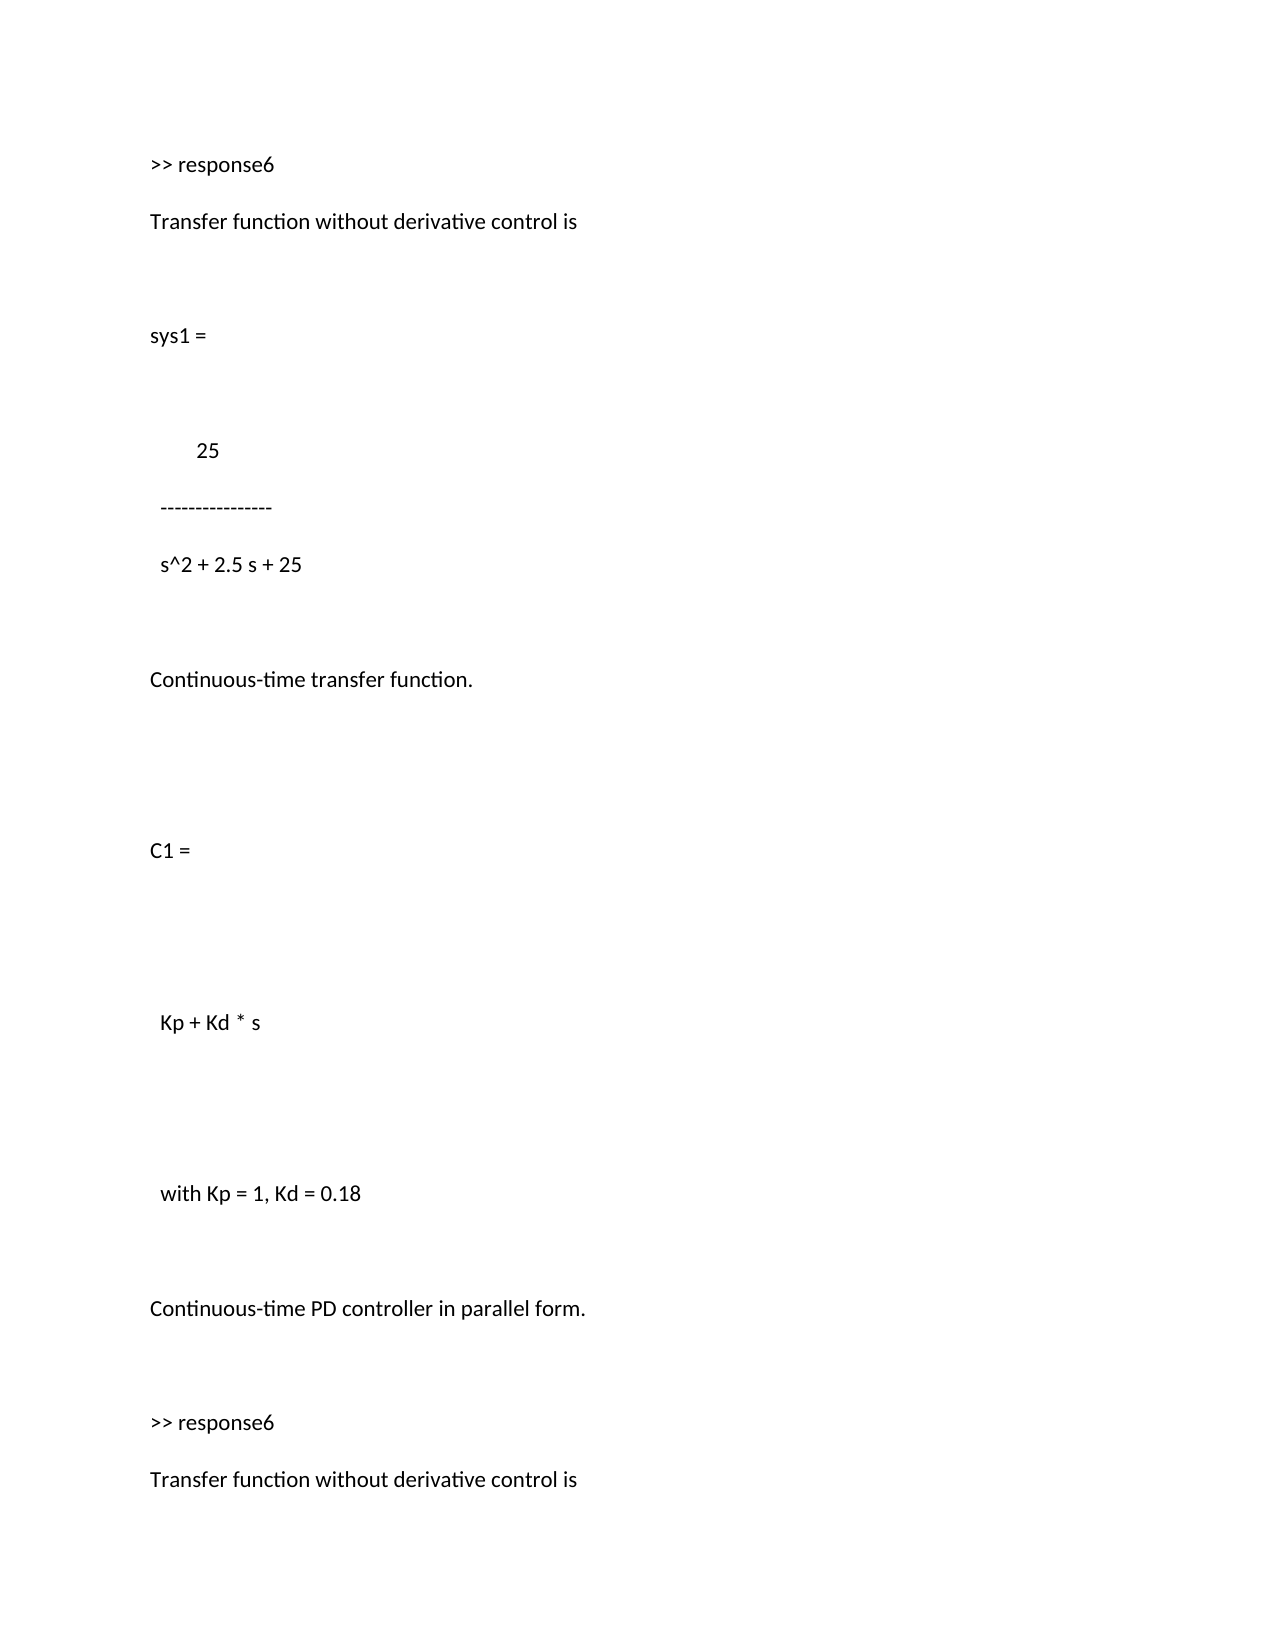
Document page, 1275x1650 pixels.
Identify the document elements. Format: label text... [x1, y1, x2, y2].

text Kp + Kd * s [150, 1008, 1125, 1036]
text >> response6 [150, 150, 1125, 178]
text Transfer function without derivative control is [150, 1465, 1125, 1493]
text >> response6 [150, 1408, 1125, 1436]
text Continuous-time transfer function. [150, 665, 1125, 693]
text s^2 + 2.5 s + 25 [150, 550, 1125, 578]
text with Kp = 1, Kd = 0.18 [150, 1179, 1125, 1207]
text ---------------- [150, 493, 1125, 521]
text C1 = [150, 836, 1125, 864]
text sys1 = [150, 322, 1125, 349]
text 25 [150, 436, 1125, 464]
text Continuous-time PD controller in parallel form. [150, 1294, 1125, 1322]
text Transfer function without derivative control is [150, 207, 1125, 235]
